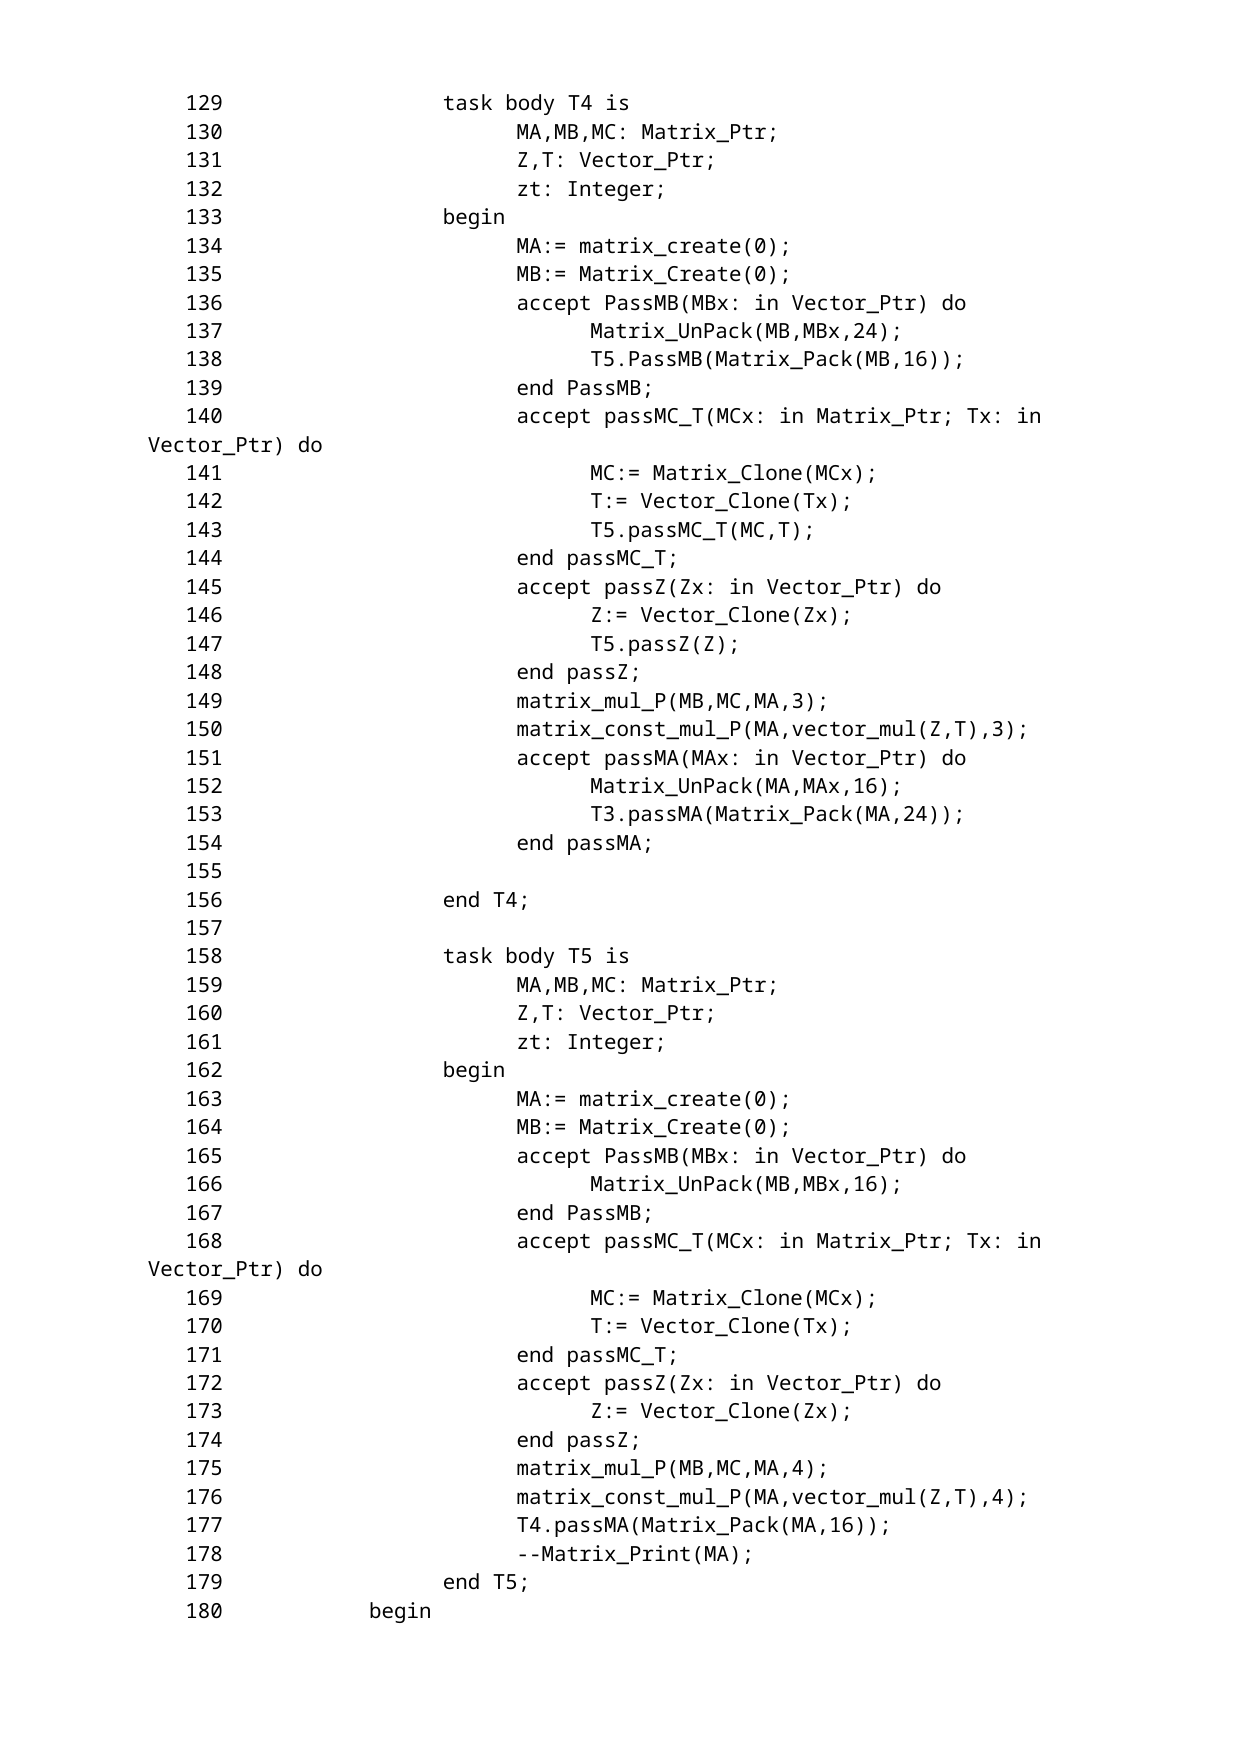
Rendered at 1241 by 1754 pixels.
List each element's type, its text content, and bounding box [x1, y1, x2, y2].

text 130 MA,MB,MC: Matrix_Ptr; [148, 117, 1152, 145]
text 148 end passZ; [148, 657, 1152, 686]
text 140 accept passMC_T(MCx: in Matrix_Ptr; Tx: in Vector_Ptr) do [148, 401, 1152, 458]
text 143 T5.passMC_T(MC,T); [148, 515, 1152, 543]
text 149 matrix_mul_P(MB,MC,MA,3); [148, 686, 1152, 714]
text 142 T:= Vector_Clone(Tx); [148, 487, 1152, 515]
text 176 matrix_const_mul_P(MA,vector_mul(Z,T),4); [148, 1482, 1152, 1510]
text 132 zt: Integer; [148, 174, 1152, 202]
text 172 accept passZ(Zx: in Vector_Ptr) do [148, 1368, 1152, 1397]
text 171 end passMC_T; [148, 1340, 1152, 1368]
text 162 begin [148, 1055, 1152, 1084]
text 174 end passZ; [148, 1425, 1152, 1453]
text 161 zt: Integer; [148, 1027, 1152, 1055]
text 160 Z,T: Vector_Ptr; [148, 998, 1152, 1027]
text 169 MC:= Matrix_Clone(MCx); [148, 1283, 1152, 1311]
text 147 T5.passZ(Z); [148, 629, 1152, 657]
text 141 MC:= Matrix_Clone(MCx); [148, 458, 1152, 487]
text 152 Matrix_UnPack(MA,MAx,16); [148, 771, 1152, 799]
text 164 MB:= Matrix_Create(0); [148, 1112, 1152, 1141]
text 173 Z:= Vector_Clone(Zx); [148, 1397, 1152, 1425]
text 139 end PassMB; [148, 373, 1152, 401]
text 180 begin [148, 1596, 1152, 1624]
text 156 end T4; [148, 885, 1152, 913]
text 136 accept PassMB(MBx: in Vector_Ptr) do [148, 288, 1152, 316]
text 175 matrix_mul_P(MB,MC,MA,4); [148, 1453, 1152, 1482]
text 158 task body T5 is [148, 942, 1152, 970]
text 163 MA:= matrix_create(0); [148, 1084, 1152, 1112]
text 179 end T5; [148, 1567, 1152, 1596]
text 165 accept PassMB(MBx: in Vector_Ptr) do [148, 1141, 1152, 1169]
text 177 T4.passMA(Matrix_Pack(MA,16)); [148, 1510, 1152, 1539]
text 138 T5.PassMB(Matrix_Pack(MB,16)); [148, 344, 1152, 373]
text 157 [148, 913, 1152, 942]
text 131 Z,T: Vector_Ptr; [148, 145, 1152, 174]
text 129 task body T4 is [148, 88, 1152, 117]
text 170 T:= Vector_Clone(Tx); [148, 1311, 1152, 1340]
text 145 accept passZ(Zx: in Vector_Ptr) do [148, 572, 1152, 600]
text 146 Z:= Vector_Clone(Zx); [148, 600, 1152, 629]
text 154 end passMA; [148, 828, 1152, 856]
text 166 Matrix_UnPack(MB,MBx,16); [148, 1169, 1152, 1198]
text 178 --Matrix_Print(MA); [148, 1539, 1152, 1567]
text 133 begin [148, 202, 1152, 231]
text 159 MA,MB,MC: Matrix_Ptr; [148, 970, 1152, 998]
text 144 end passMC_T; [148, 543, 1152, 572]
text 150 matrix_const_mul_P(MA,vector_mul(Z,T),3); [148, 714, 1152, 743]
text 137 Matrix_UnPack(MB,MBx,24); [148, 316, 1152, 344]
text 153 T3.passMA(Matrix_Pack(MA,24)); [148, 799, 1152, 828]
text 167 end PassMB; [148, 1198, 1152, 1226]
text 151 accept passMA(MAx: in Vector_Ptr) do [148, 743, 1152, 771]
text 134 MA:= matrix_create(0); [148, 231, 1152, 259]
text 135 MB:= Matrix_Create(0); [148, 259, 1152, 288]
text 155 [148, 856, 1152, 885]
text 168 accept passMC_T(MCx: in Matrix_Ptr; Tx: in Vector_Ptr) do [148, 1226, 1152, 1283]
